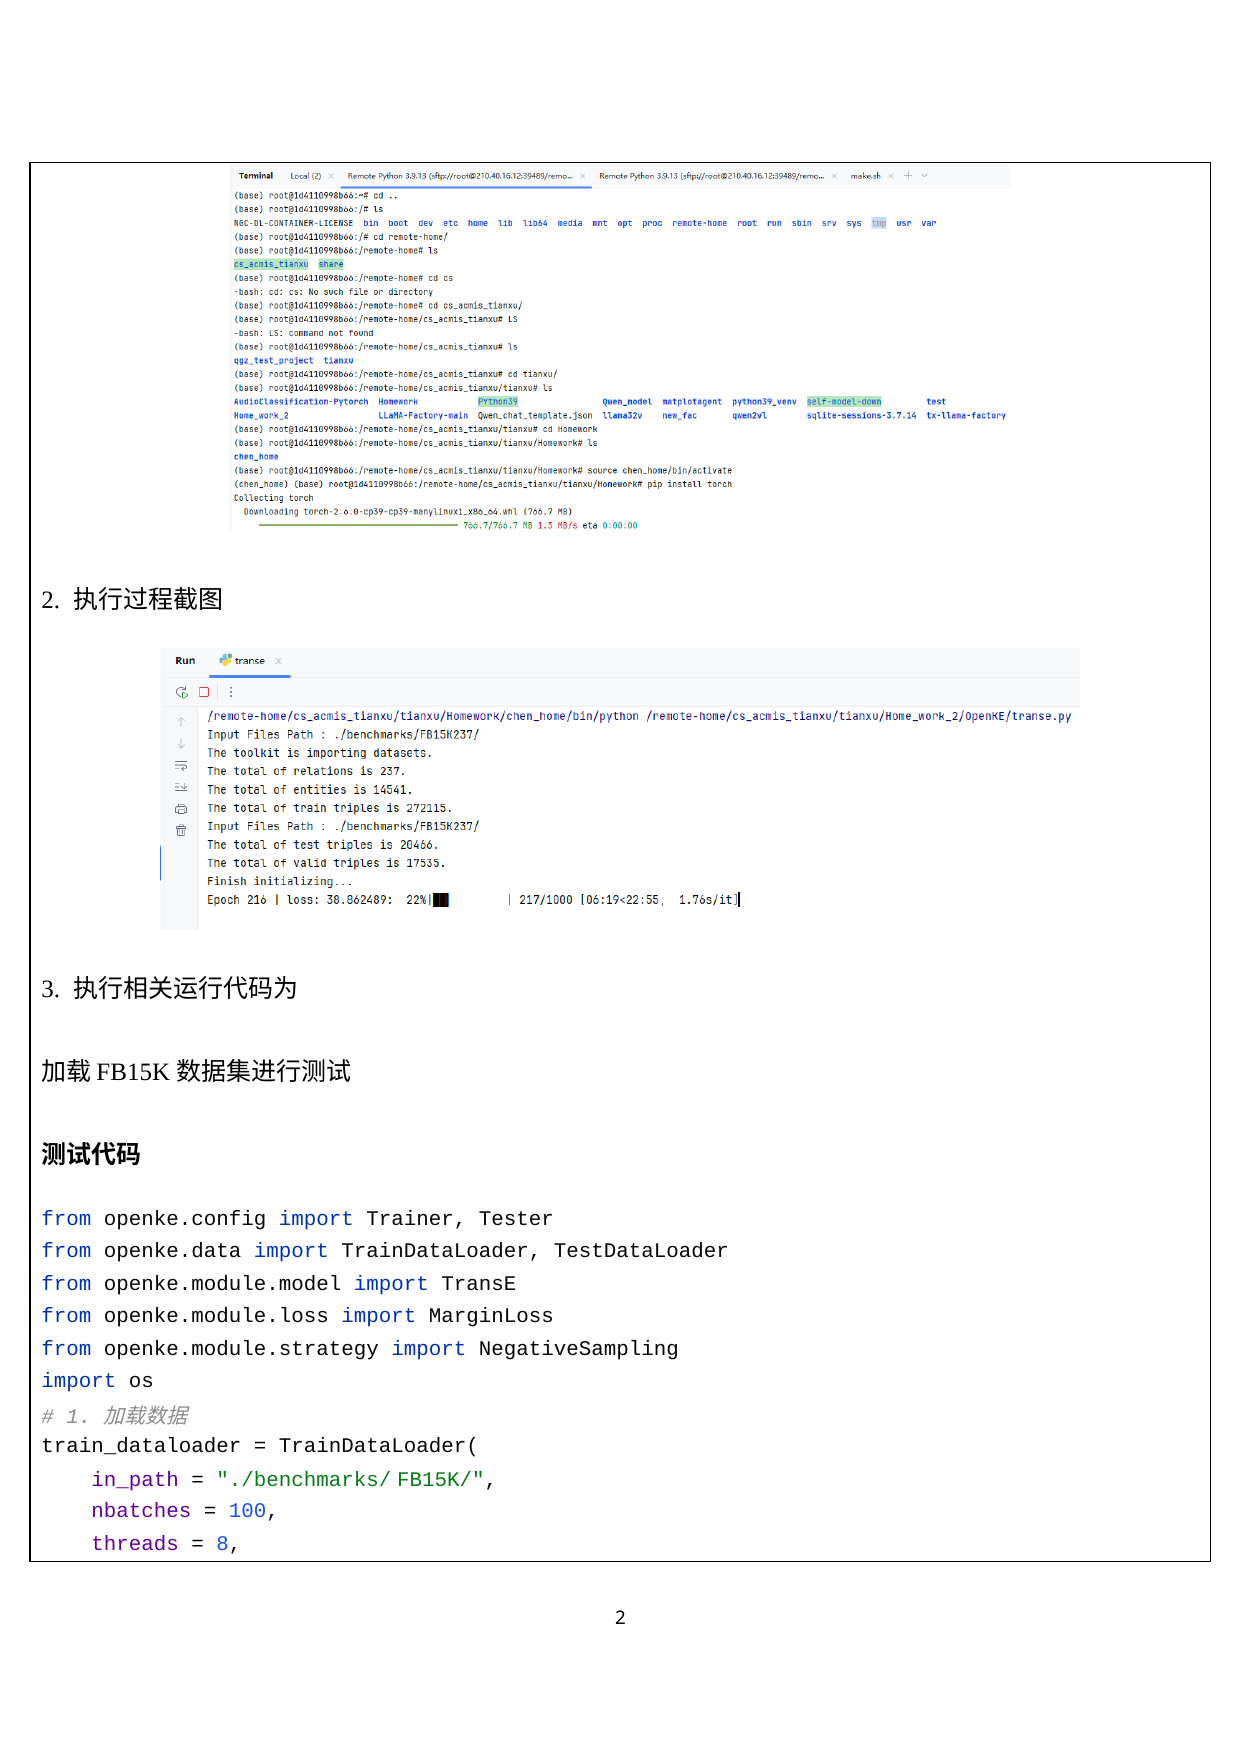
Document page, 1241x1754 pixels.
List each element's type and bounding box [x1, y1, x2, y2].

picture [160, 648, 1081, 930]
table_cell [31, 163, 1210, 1561]
picture [228, 163, 1012, 533]
